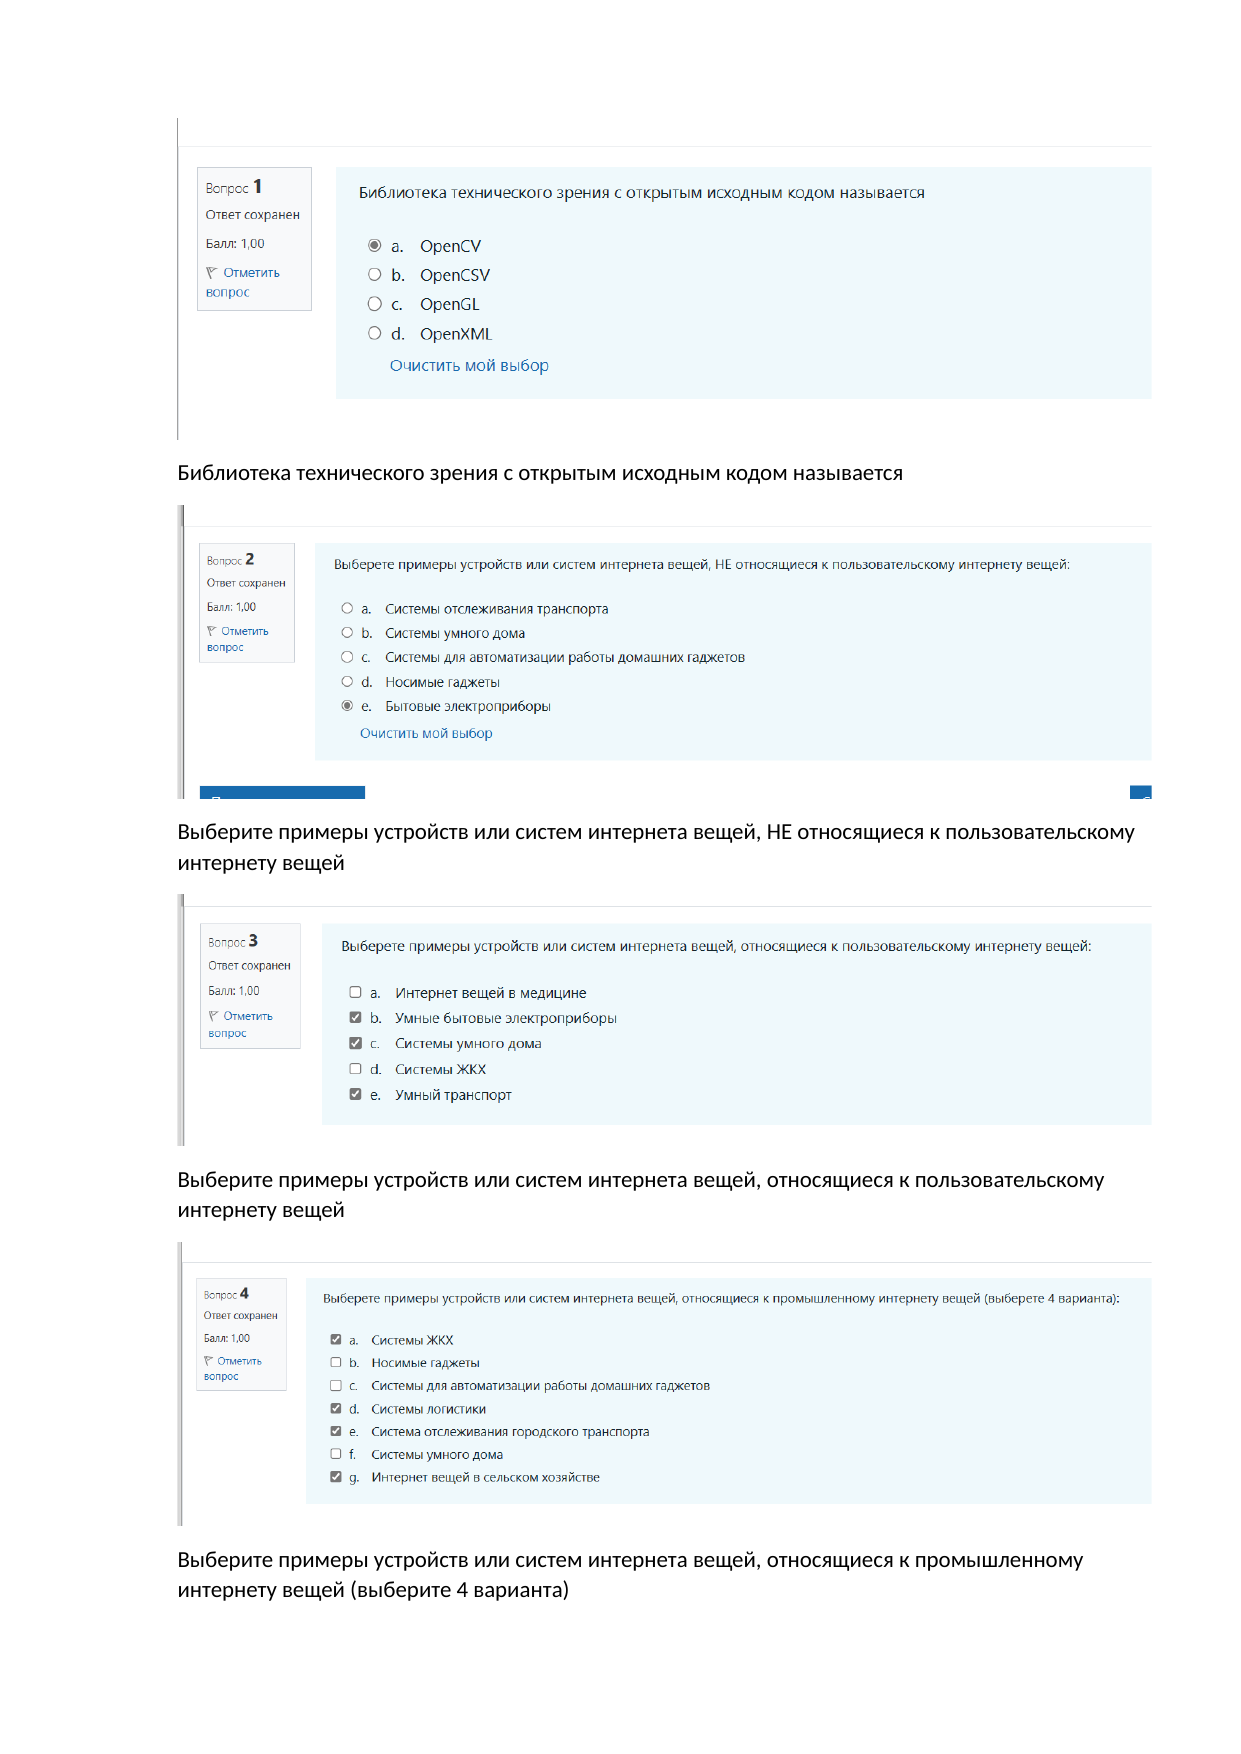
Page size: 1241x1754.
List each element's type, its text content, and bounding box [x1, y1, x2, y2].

picture [177, 1242, 1152, 1526]
picture [177, 894, 1152, 1146]
picture [177, 118, 1152, 440]
text Выберите примеры устройств или систем интернета вещей, НЕ относящиеся к пользовательскому интернету вещей [177, 817, 1152, 876]
text Библиотека технического зрения с открытым исходным кодом называется [177, 458, 1152, 487]
picture [177, 505, 1152, 799]
text Выберите примеры устройств или систем интернета вещей, относящиеся к пользовательскому интернету вещей [177, 1165, 1152, 1223]
text Выберите примеры устройств или систем интернета вещей, относящиеся к промышленному интернету вещей (выберите 4 варианта) [177, 1545, 1152, 1603]
